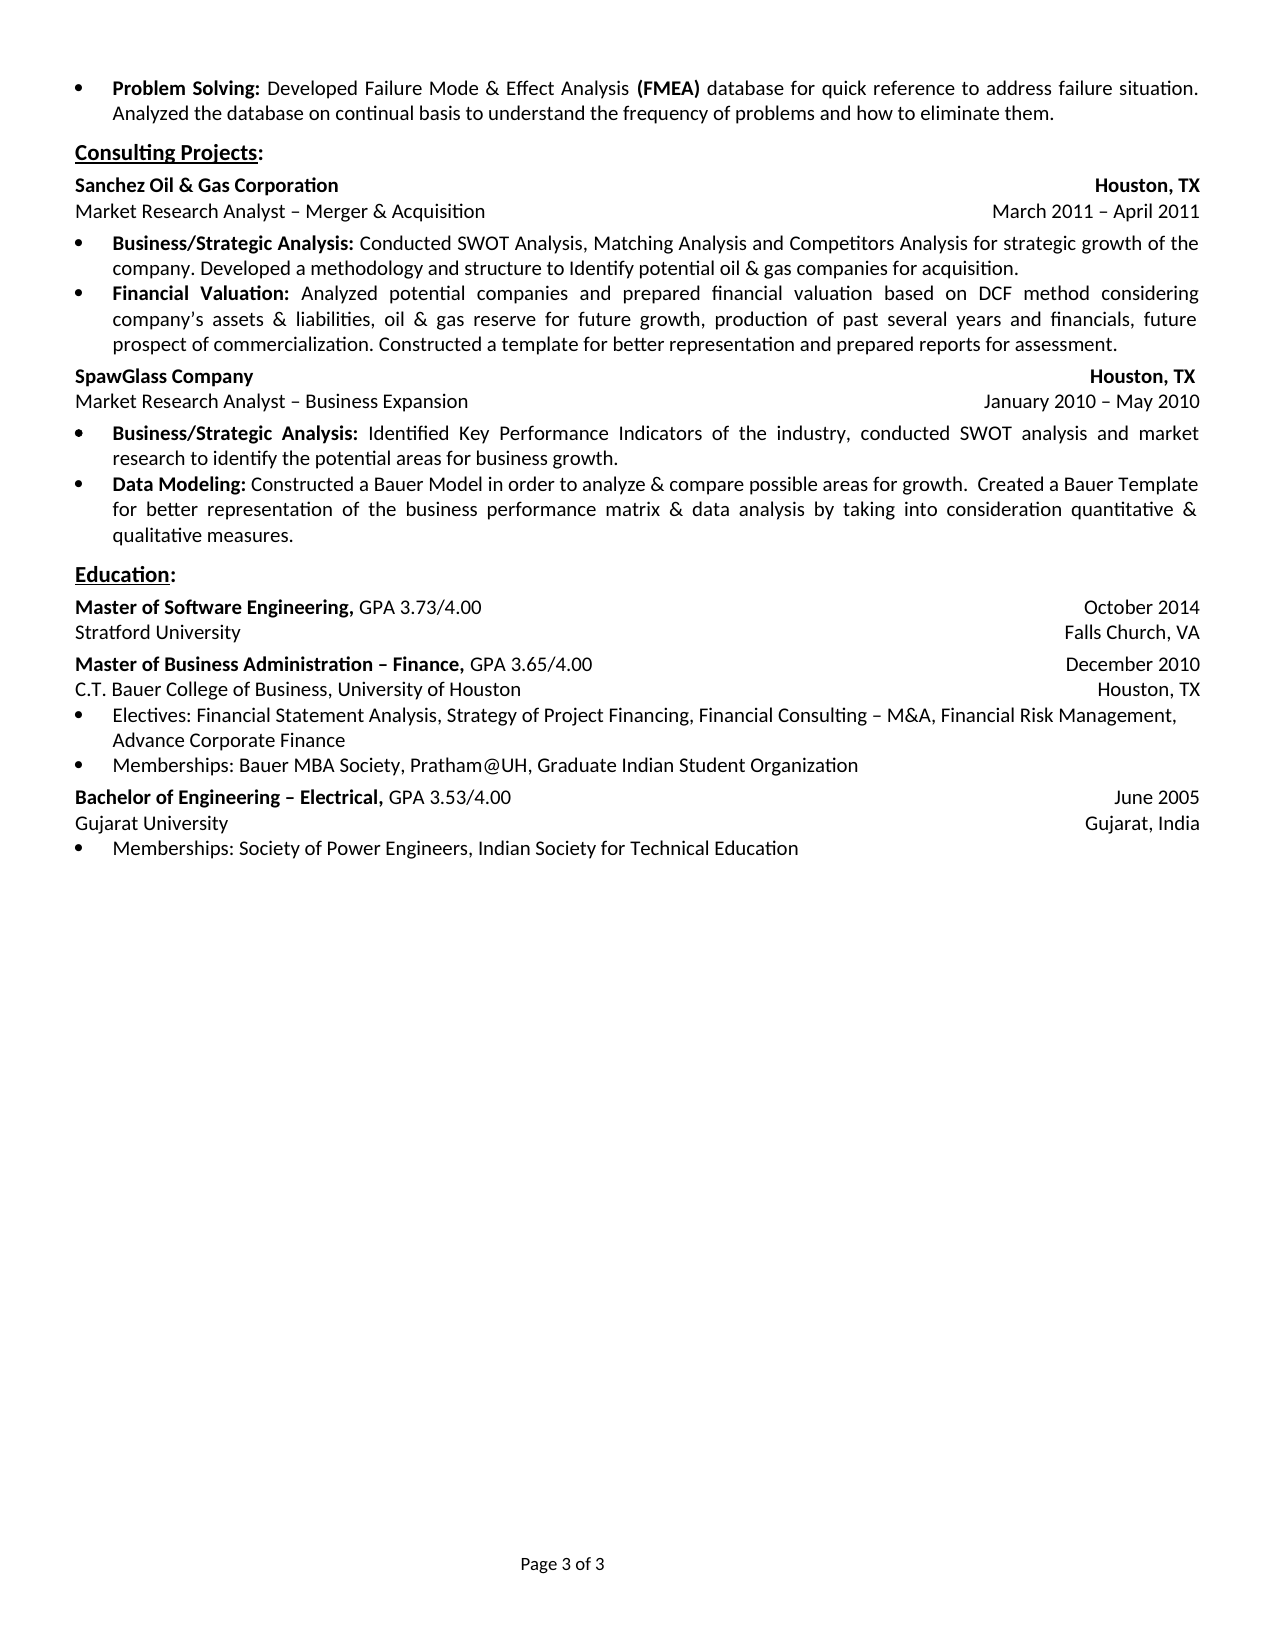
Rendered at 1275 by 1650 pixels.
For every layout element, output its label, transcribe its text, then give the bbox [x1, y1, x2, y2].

text SpawGlass Company Houston, TX [75, 363, 1200, 388]
text Market Research Analyst – Merger & Acquisition March 2011 – April 2011 [75, 198, 1200, 223]
list Electives: Financial Statement Analysis, Strategy of Project Financing, Financial Consulting – M&A, Financial Risk Management, Advance Corporate Finance [75, 702, 1200, 753]
text Master of Business Administration – Finance, GPA 3.65/4.00 December 2010 [75, 651, 1200, 676]
list Business/Strategic Analysis: Identified Key Performance Indicators of the industry, conducted SWOT analysis and market research to identify the potential areas for business growth. [75, 420, 1200, 471]
text Market Research Analyst – Business Expansion January 2010 – May 2010 [75, 388, 1200, 414]
list Memberships: Society of Power Engineers, Indian Society for Technical Education [75, 835, 1200, 861]
list Data Modeling: Constructed a Bauer Model in order to analyze & compare possible areas for growth. Created a Bauer Template for better representation of the business performance matrix & data analysis by taking into consideration quantitative & qualitative measures. [75, 471, 1200, 547]
text Stratford University Falls Church, VA [75, 619, 1200, 645]
list Problem Solving: Developed Failure Mode & Effect Analysis (FMEA) database for quick reference to address failure situation. Analyzed the database on continual basis to understand the frequency of problems and how to eliminate them. [75, 75, 1200, 126]
text Master of Software Engineering, GPA 3.73/4.00 October 2014 [75, 594, 1200, 619]
list Business/Strategic Analysis: Conducted SWOT Analysis, Matching Analysis and Competitors Analysis for strategic growth of the company. Developed a methodology and structure to Identify potential oil & gas companies for acquisition. [75, 230, 1200, 281]
text Gujarat University Gujarat, India [75, 810, 1200, 835]
text Consulting Projects: [75, 138, 1200, 166]
text Bachelor of Engineering – Electrical, GPA 3.53/4.00 June 2005 [75, 784, 1200, 810]
text Education: [75, 560, 1200, 588]
text Sanchez Oil & Gas Corporation Houston, TX [75, 173, 1200, 198]
text C.T. Bauer College of Business, University of Houston Houston, TX [75, 676, 1200, 702]
list Financial Valuation: Analyzed potential companies and prepared financial valuation based on DCF method considering company’s assets & liabilities, oil & gas reserve for future growth, production of past several years and financials, future prospect of commercialization. Constructed a template for better representation and prepared reports for assessment. [75, 281, 1200, 357]
list Memberships: Bauer MBA Society, Pratham@UH, Graduate Indian Student Organization [75, 753, 1200, 778]
